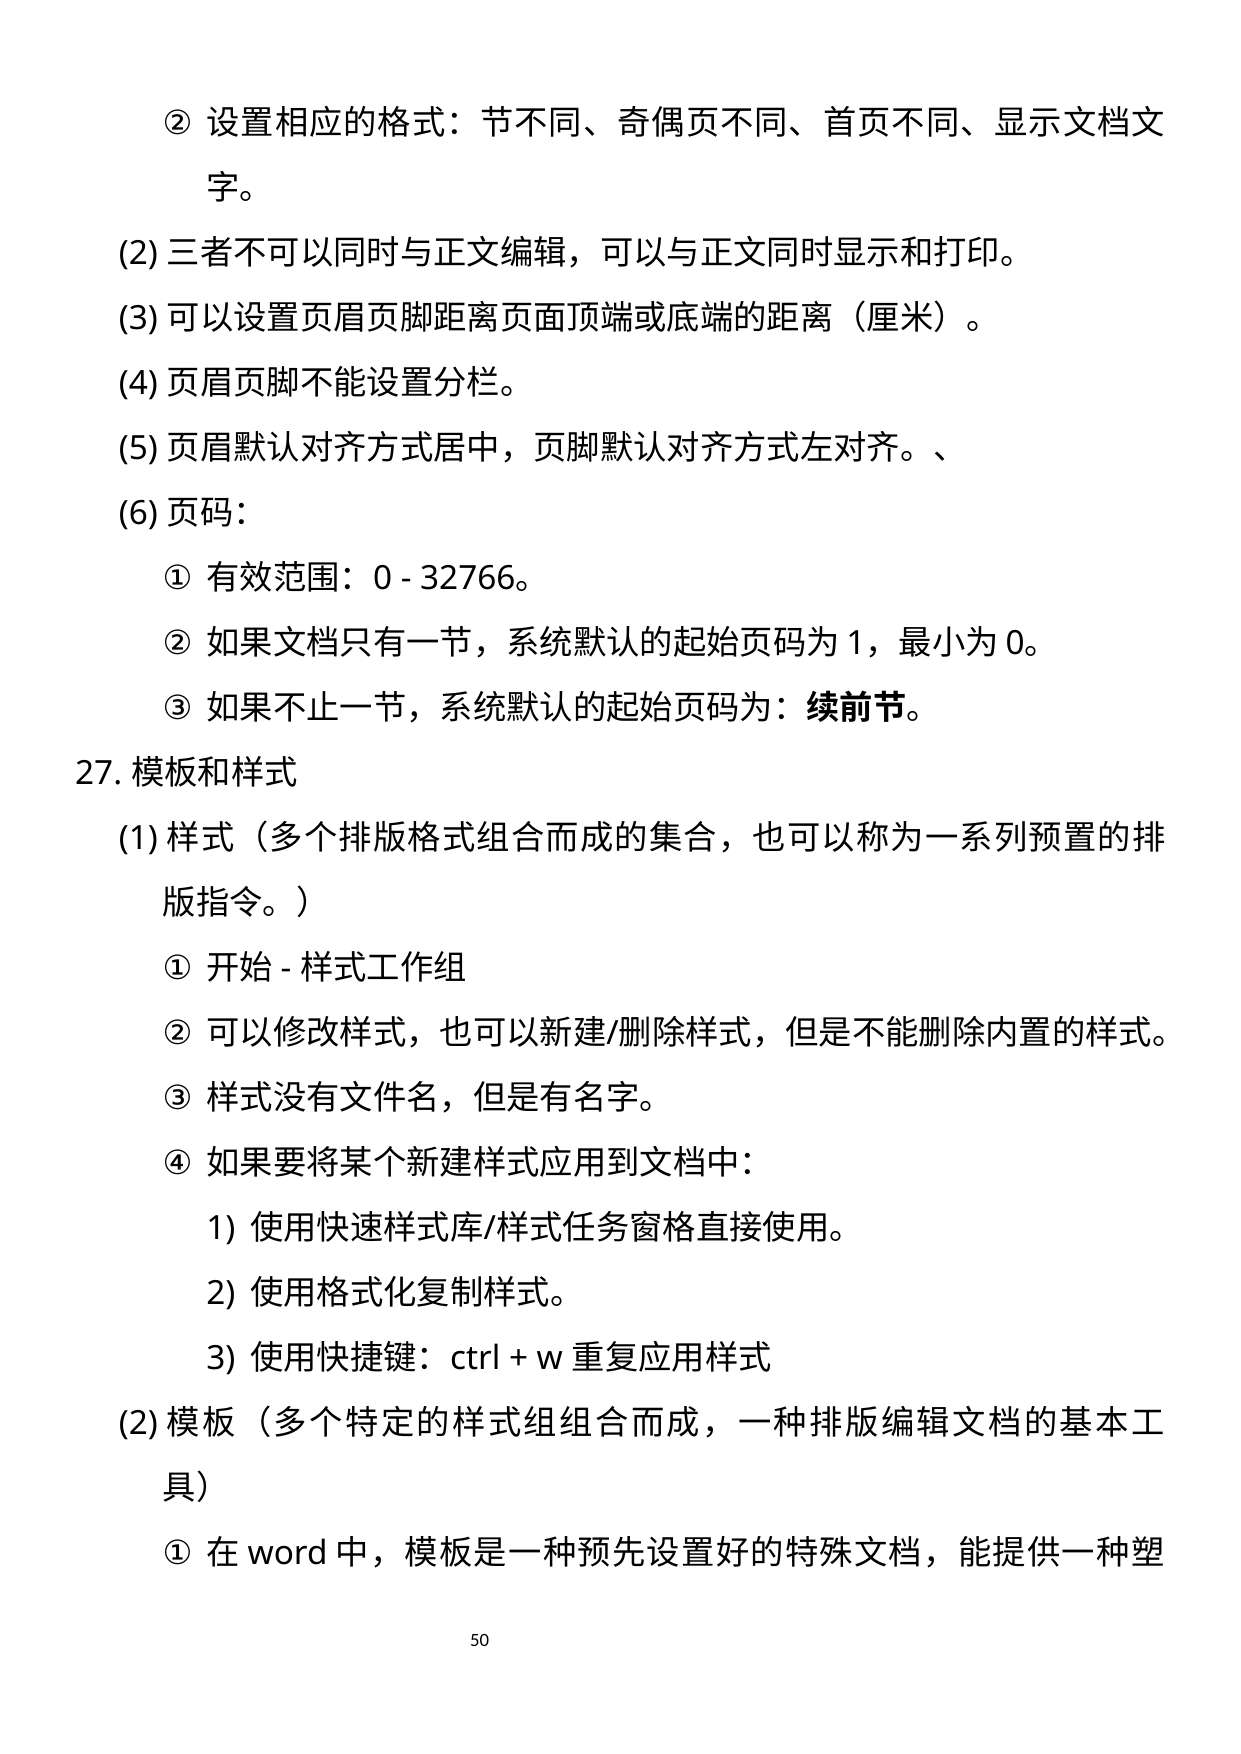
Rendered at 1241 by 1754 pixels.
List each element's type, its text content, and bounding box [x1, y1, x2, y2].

list 页码： [119, 478, 1165, 543]
list 使用快捷键：ctrl + w 重复应用样式 [206, 1323, 1165, 1388]
list 页眉页脚不能设置分栏。 [119, 348, 1165, 413]
list 模板和样式 [75, 738, 1165, 803]
list 如果不止一节，系统默认的起始页码为：续前节。 [162, 673, 1165, 738]
list 可以设置页眉页脚距离页面顶端或底端的距离（厘米）。 [119, 283, 1165, 348]
list 如果文档只有一节，系统默认的起始页码为1，最小为0。 [162, 608, 1165, 673]
list 使用快速样式库/样式任务窗格直接使用。 [206, 1193, 1165, 1258]
list 模板（多个特定的样式组组合而成，一种排版编辑文档的基本工具） [119, 1388, 1165, 1518]
list 三者不可以同时与正文编辑，可以与正文同时显示和打印。 [119, 218, 1165, 283]
list 页眉默认对齐方式居中，页脚默认对齐方式左对齐。、 [119, 413, 1165, 478]
list 可以修改样式，也可以新建/删除样式，但是不能删除内置的样式。 [162, 998, 1165, 1063]
list 使用格式化复制样式。 [206, 1258, 1165, 1323]
list 开始 - 样式工作组 [162, 933, 1165, 998]
list 样式没有文件名，但是有名字。 [162, 1063, 1165, 1128]
list 样式（多个排版格式组合而成的集合，也可以称为一系列预置的排版指令。） [119, 803, 1165, 933]
list 有效范围：0 - 32766。 [162, 543, 1165, 608]
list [162, 1518, 1165, 1583]
list 如果要将某个新建样式应用到文档中： [162, 1128, 1165, 1193]
list 设置相应的格式：节不同、奇偶页不同、首页不同、显示文档文字。 [162, 88, 1165, 218]
